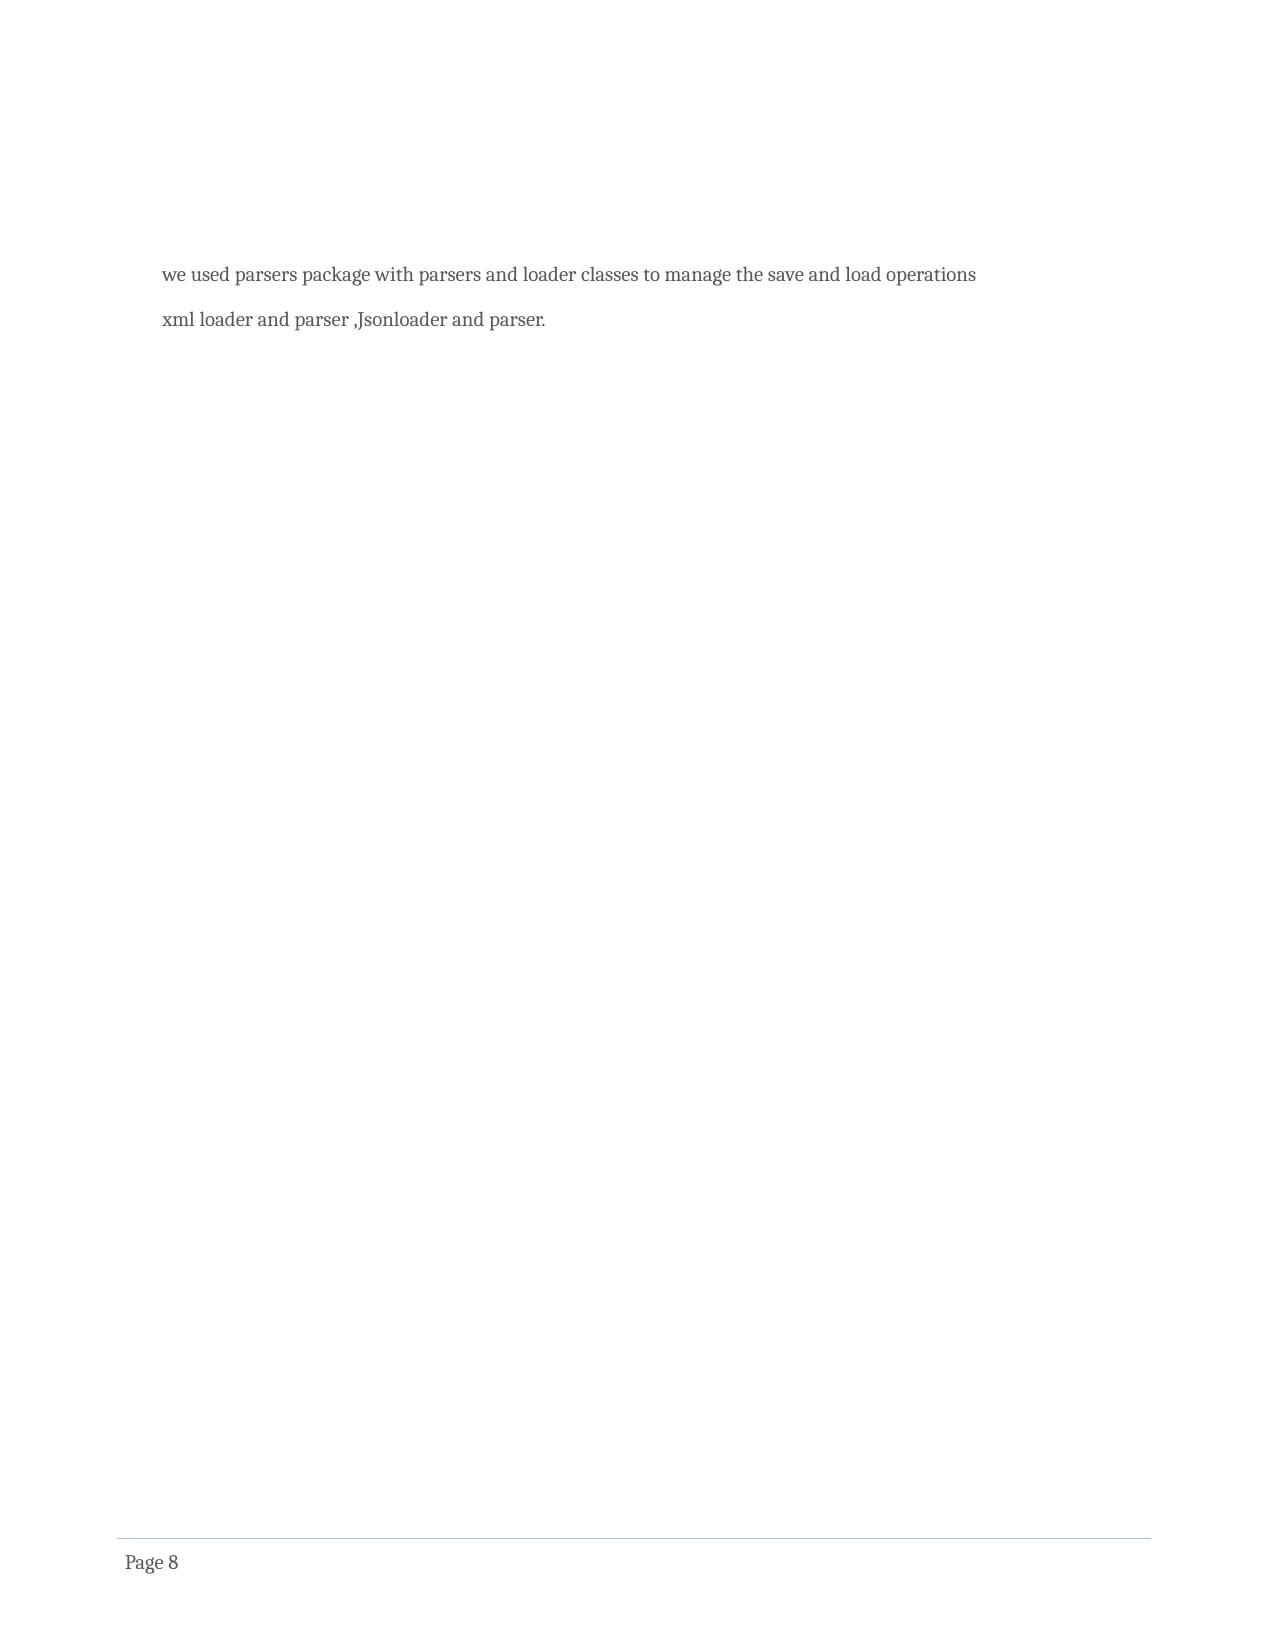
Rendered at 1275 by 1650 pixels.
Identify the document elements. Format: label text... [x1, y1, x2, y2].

text xml loader and parser ,Jsonloader and parser. [162, 308, 1113, 332]
text we used parsers package with parsers and loader classes to manage the save and load operations [162, 262, 1113, 286]
